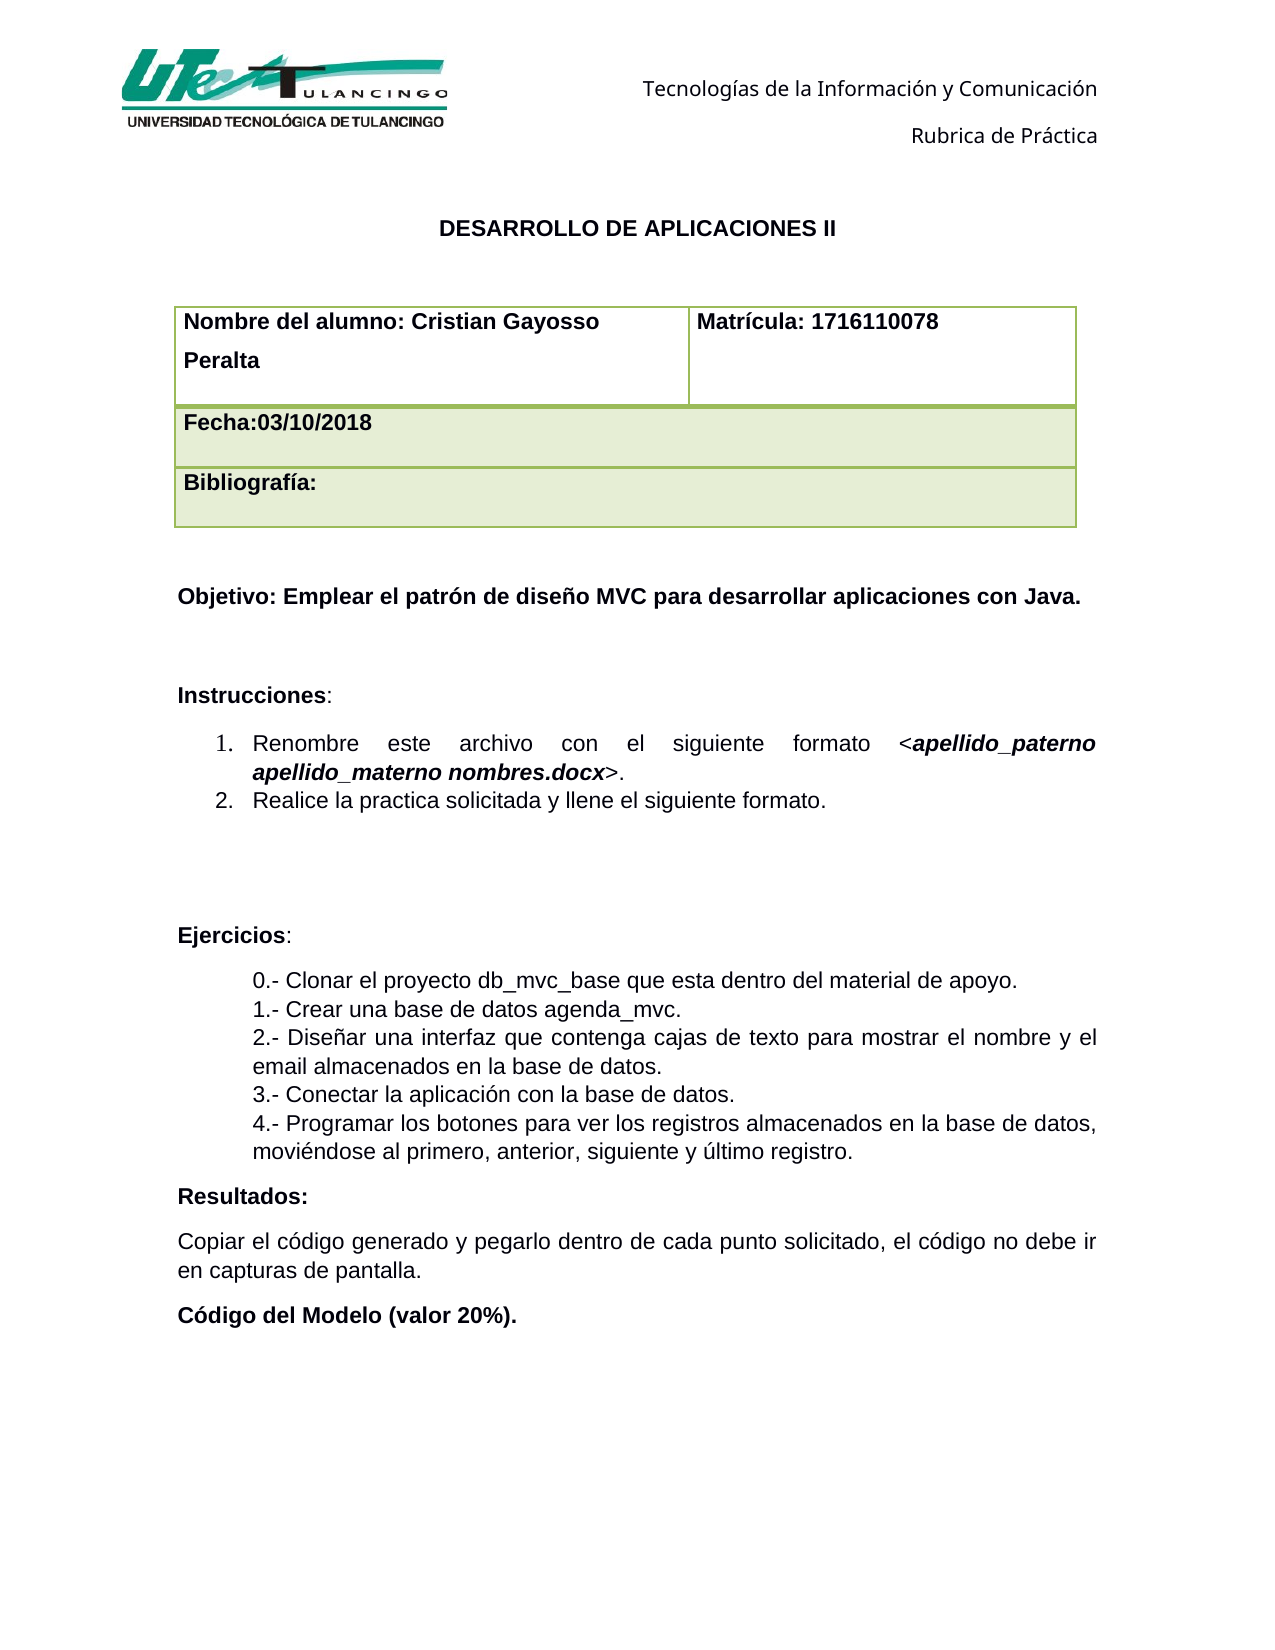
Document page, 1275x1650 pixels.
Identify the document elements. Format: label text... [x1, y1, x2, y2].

list 1.- Crear una base de datos agenda_mvc. [252, 996, 1098, 1022]
table_header Matrícula: 1716110078 [690, 308, 1075, 404]
table_cell Fecha:03/10/2018 [176, 409, 1075, 466]
list 0.- Clonar el proyecto db_mvc_base que esta dentro del material de apoyo. [252, 967, 1098, 994]
list Realice la practica solicitada y llene el siguiente formato. [215, 787, 1098, 813]
list 2.- Diseñar una interfaz que contenga cajas de texto para mostrar el nombre y el email almacenados en la base de datos. [252, 1024, 1098, 1079]
text Código del Modelo (valor 20%). [177, 1302, 1098, 1328]
text Objetivo: Emplear el patrón de diseño MVC para desarrollar aplicaciones con Java. [177, 583, 1098, 609]
text Ejercicios: [177, 922, 1098, 948]
text Instrucciones: [177, 682, 1098, 709]
table_header Nombre del alumno: Cristian Gayosso Peralta [176, 308, 688, 404]
list Renombre este archivo con el siguiente formato <apellido_paterno apellido_materno nombres.docx>. [215, 728, 1098, 785]
table_cell Bibliografía: [176, 469, 1075, 526]
list 4.- Programar los botones para ver los registros almacenados en la base de datos, moviéndose al primero, anterior, siguiente y último registro. [252, 1109, 1098, 1164]
text Resultados: [177, 1183, 1098, 1209]
list 3.- Conectar la aplicación con la base de datos. [252, 1081, 1098, 1107]
picture [121, 49, 448, 127]
text DESARROLLO DE APLICACIONES II [177, 215, 1098, 242]
text Copiar el código generado y pegarlo dentro de cada punto solicitado, el código no debe ir en capturas de pantalla. [177, 1228, 1098, 1283]
